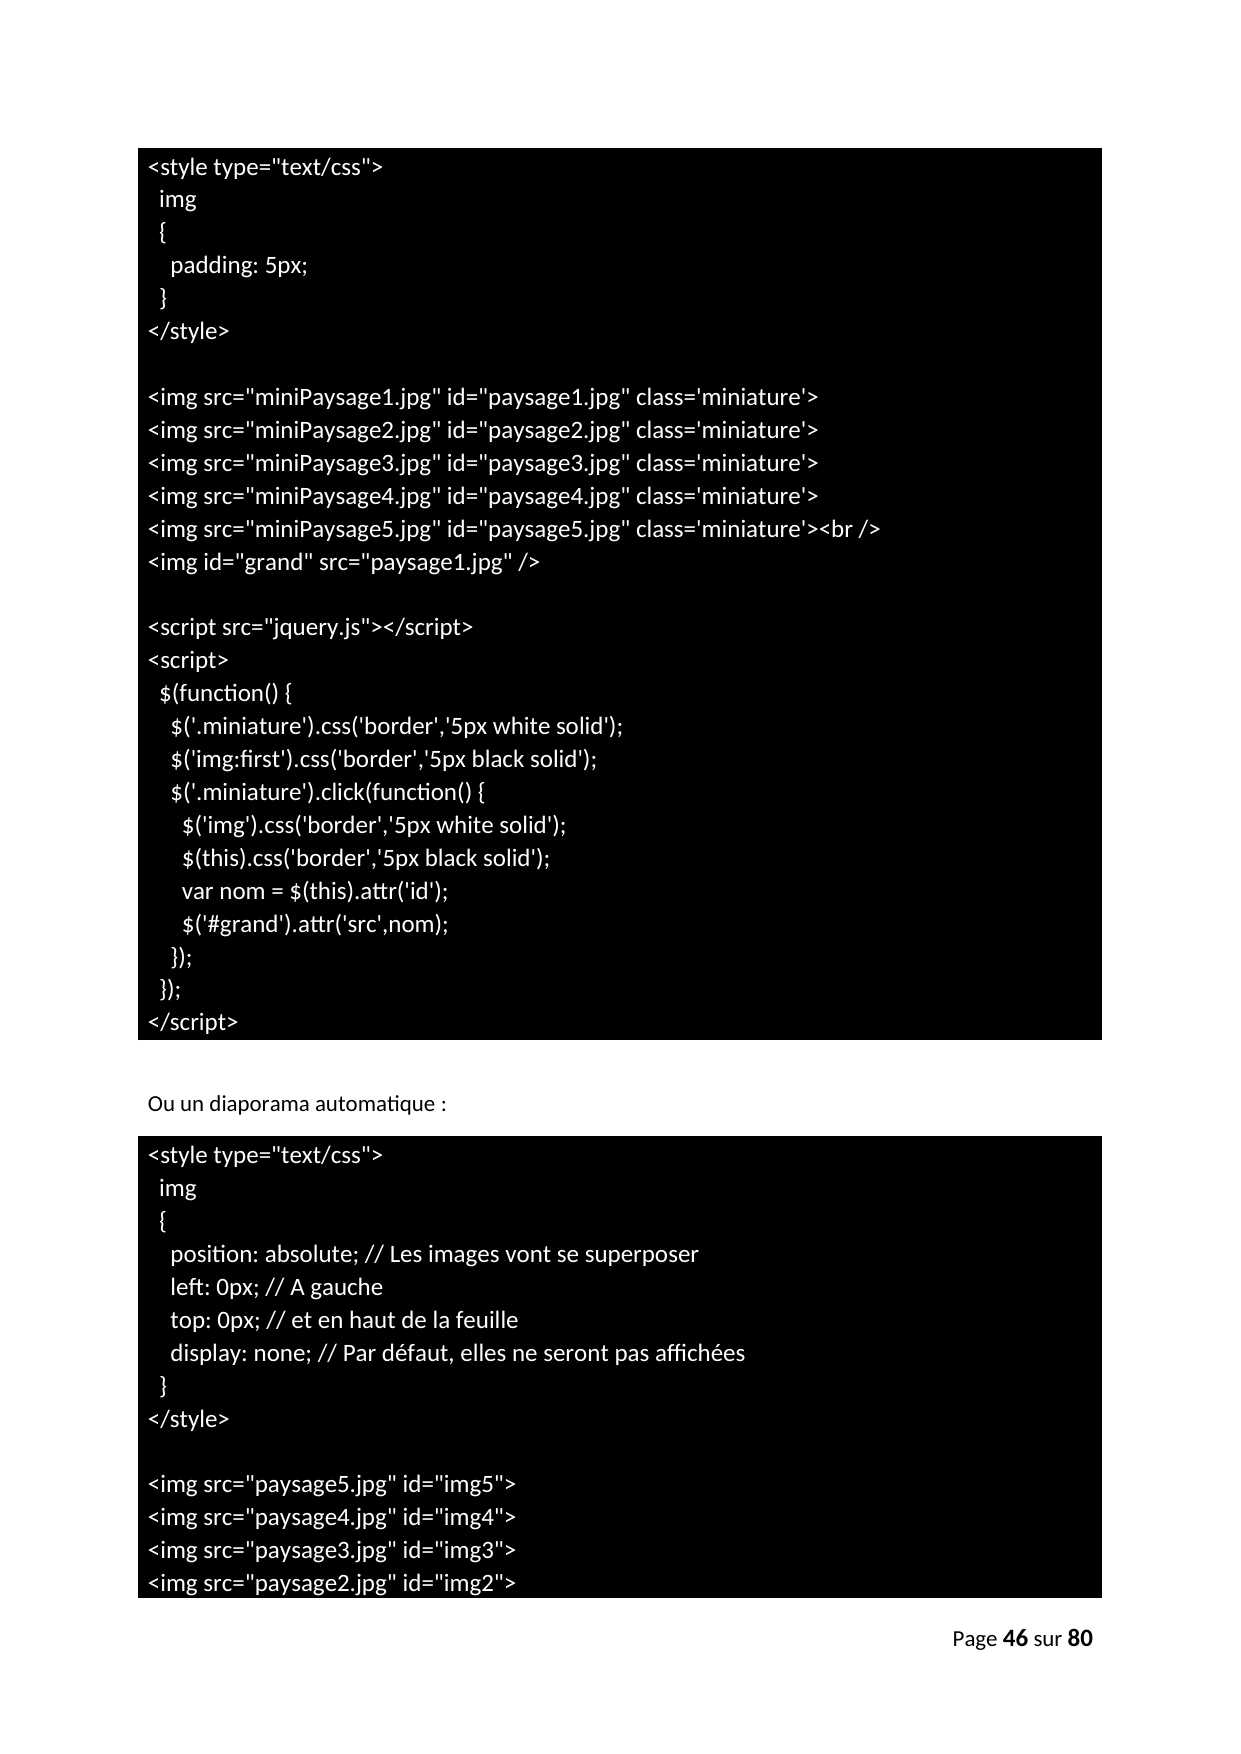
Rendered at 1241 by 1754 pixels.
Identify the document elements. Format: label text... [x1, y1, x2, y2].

text }); [139, 938, 1101, 971]
text img [139, 181, 1101, 213]
text <img src="paysage2.jpg" id="img2"> [139, 1564, 1101, 1597]
text } [139, 279, 1101, 312]
text $('img').css('border','5px white solid'); [139, 806, 1101, 839]
text <img src="miniPaysage1.jpg" id="paysage1.jpg" class='miniature'> [139, 378, 1101, 411]
text <style type="text/css"> [139, 149, 1101, 181]
text <script> [139, 641, 1101, 674]
text } [139, 1367, 1101, 1400]
text </style> [139, 1400, 1101, 1433]
text <img src="miniPaysage2.jpg" id="paysage2.jpg" class='miniature'> [139, 411, 1101, 444]
text <img src="paysage4.jpg" id="img4"> [139, 1498, 1101, 1531]
text <img src="miniPaysage5.jpg" id="paysage5.jpg" class='miniature'><br /> [139, 510, 1101, 543]
text <img src="paysage3.jpg" id="img3"> [139, 1531, 1101, 1564]
text padding: 5px; [139, 246, 1101, 279]
text <img src="paysage5.jpg" id="img5"> [139, 1466, 1101, 1498]
text Ou un diaporama automatique : [148, 1089, 1093, 1117]
text <img src="miniPaysage3.jpg" id="paysage3.jpg" class='miniature'> [139, 444, 1101, 477]
text display: none; // Par défaut, elles ne seront pas affichées [139, 1334, 1101, 1367]
text <img src="miniPaysage4.jpg" id="paysage4.jpg" class='miniature'> [139, 477, 1101, 510]
text $(function() { [139, 674, 1101, 707]
text $('.miniature').css('border','5px white solid'); [139, 707, 1101, 740]
text <img id="grand" src="paysage1.jpg" /> [139, 543, 1101, 576]
text $('#grand').attr('src',nom); [139, 905, 1101, 938]
text <script src="jquery.js"></script> [139, 608, 1101, 641]
text { [139, 213, 1101, 246]
text </script> [139, 1003, 1101, 1039]
text $(this).css('border','5px black solid'); [139, 839, 1101, 872]
text position: absolute; // Les images vont se superposer [139, 1235, 1101, 1268]
text <style type="text/css"> [139, 1138, 1101, 1169]
text </style> [139, 312, 1101, 345]
text $('.miniature').click(function() { [139, 773, 1101, 806]
text $('img:first').css('border','5px black solid'); [139, 740, 1101, 773]
text img [139, 1169, 1101, 1202]
text }); [139, 971, 1101, 1003]
text { [139, 1202, 1101, 1235]
text top: 0px; // et en haut de la feuille [139, 1301, 1101, 1334]
text left: 0px; // A gauche [139, 1268, 1101, 1301]
text var nom = $(this).attr('id'); [139, 872, 1101, 905]
